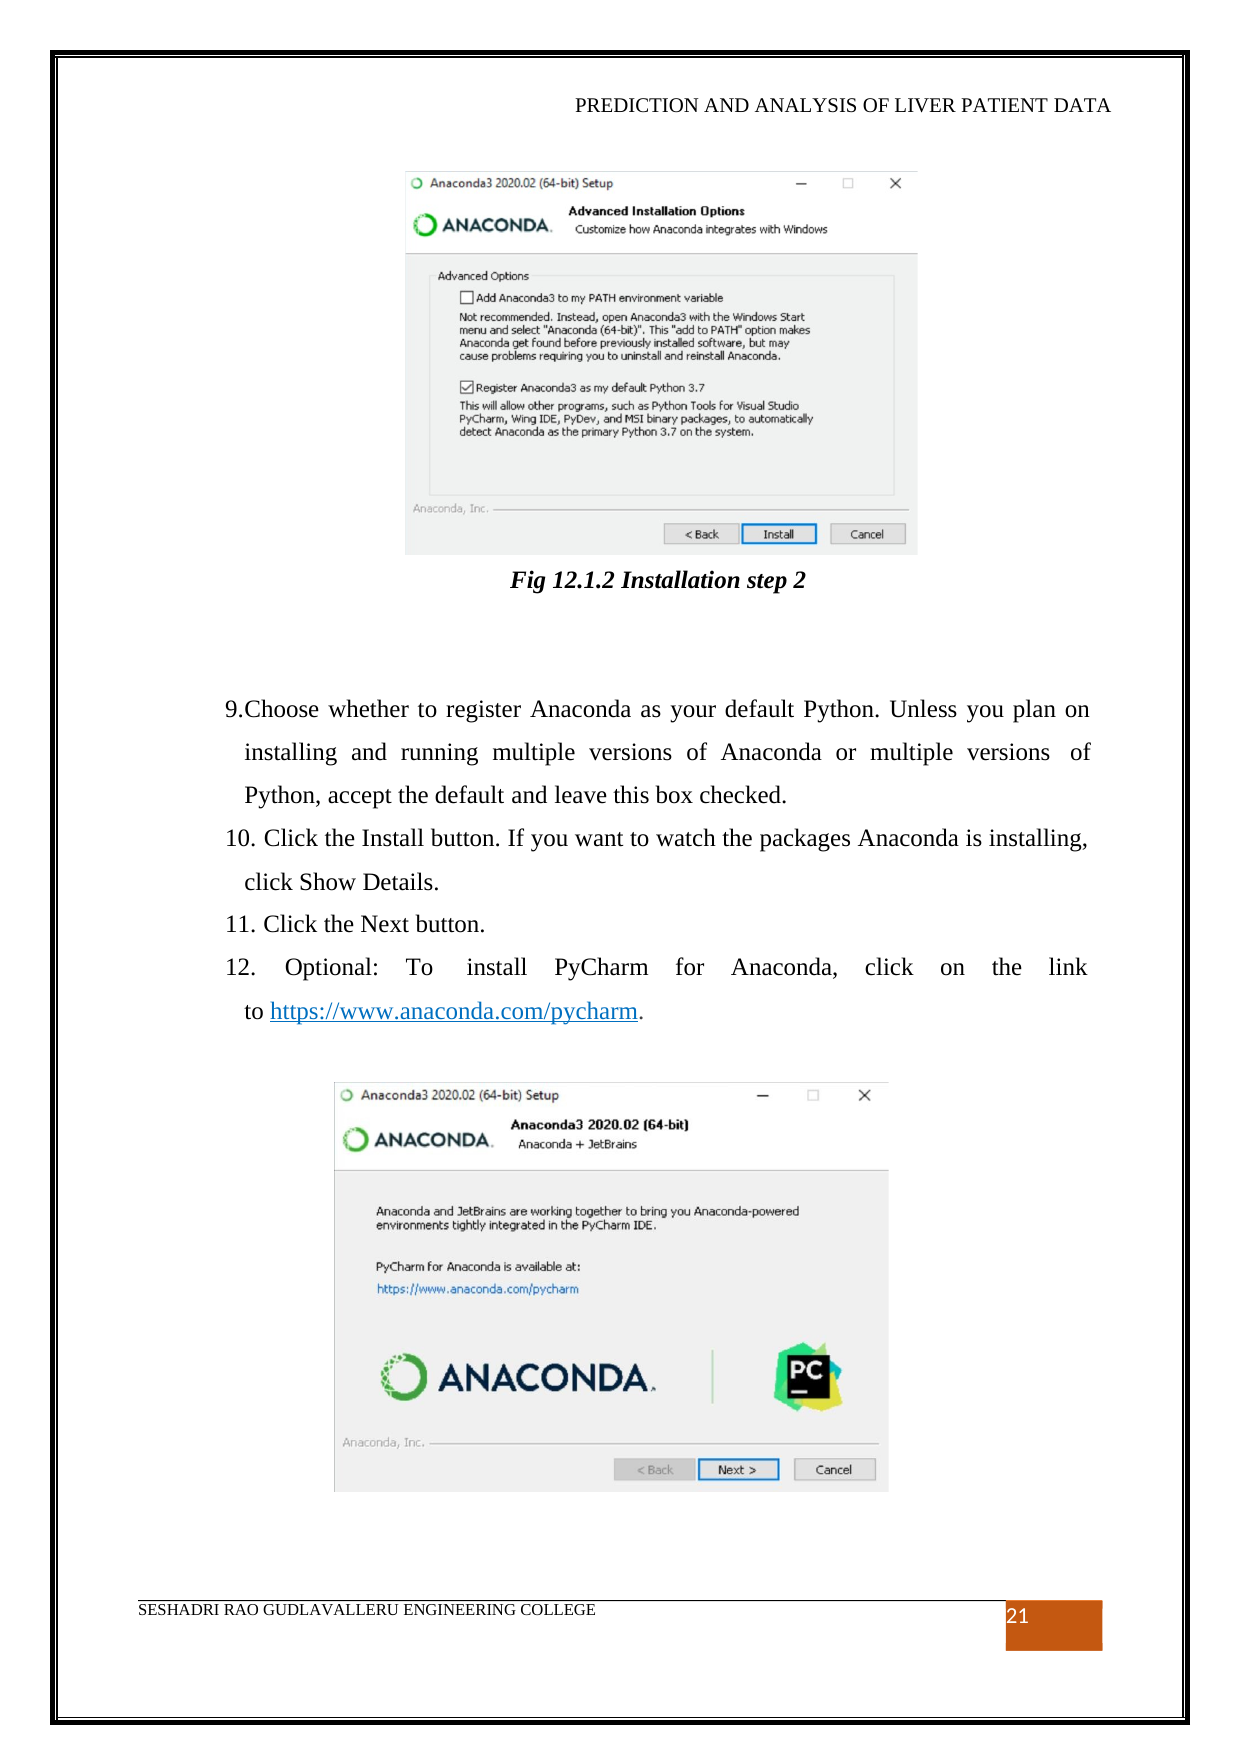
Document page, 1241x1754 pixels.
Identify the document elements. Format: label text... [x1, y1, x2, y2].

list Click the Next button. [225, 910, 1151, 938]
list Optional: To install PyCharm for Anaconda, click on the link to https://www.anaconda.com/pycharm. [225, 952, 1089, 1024]
picture [334, 1082, 889, 1492]
list Click the Install button. If you want to watch the packages Anaconda is installing, click Show Details. [225, 823, 1089, 895]
text Fig 12.1.2 Installation step 2 [386, 565, 930, 593]
picture [405, 171, 918, 555]
list Choose whether to register Anaconda as your default Python. Unless you plan on installing and running multiple versions of Anaconda or multiple versions of Python, accept the default and leave this box checked. [225, 694, 1091, 809]
